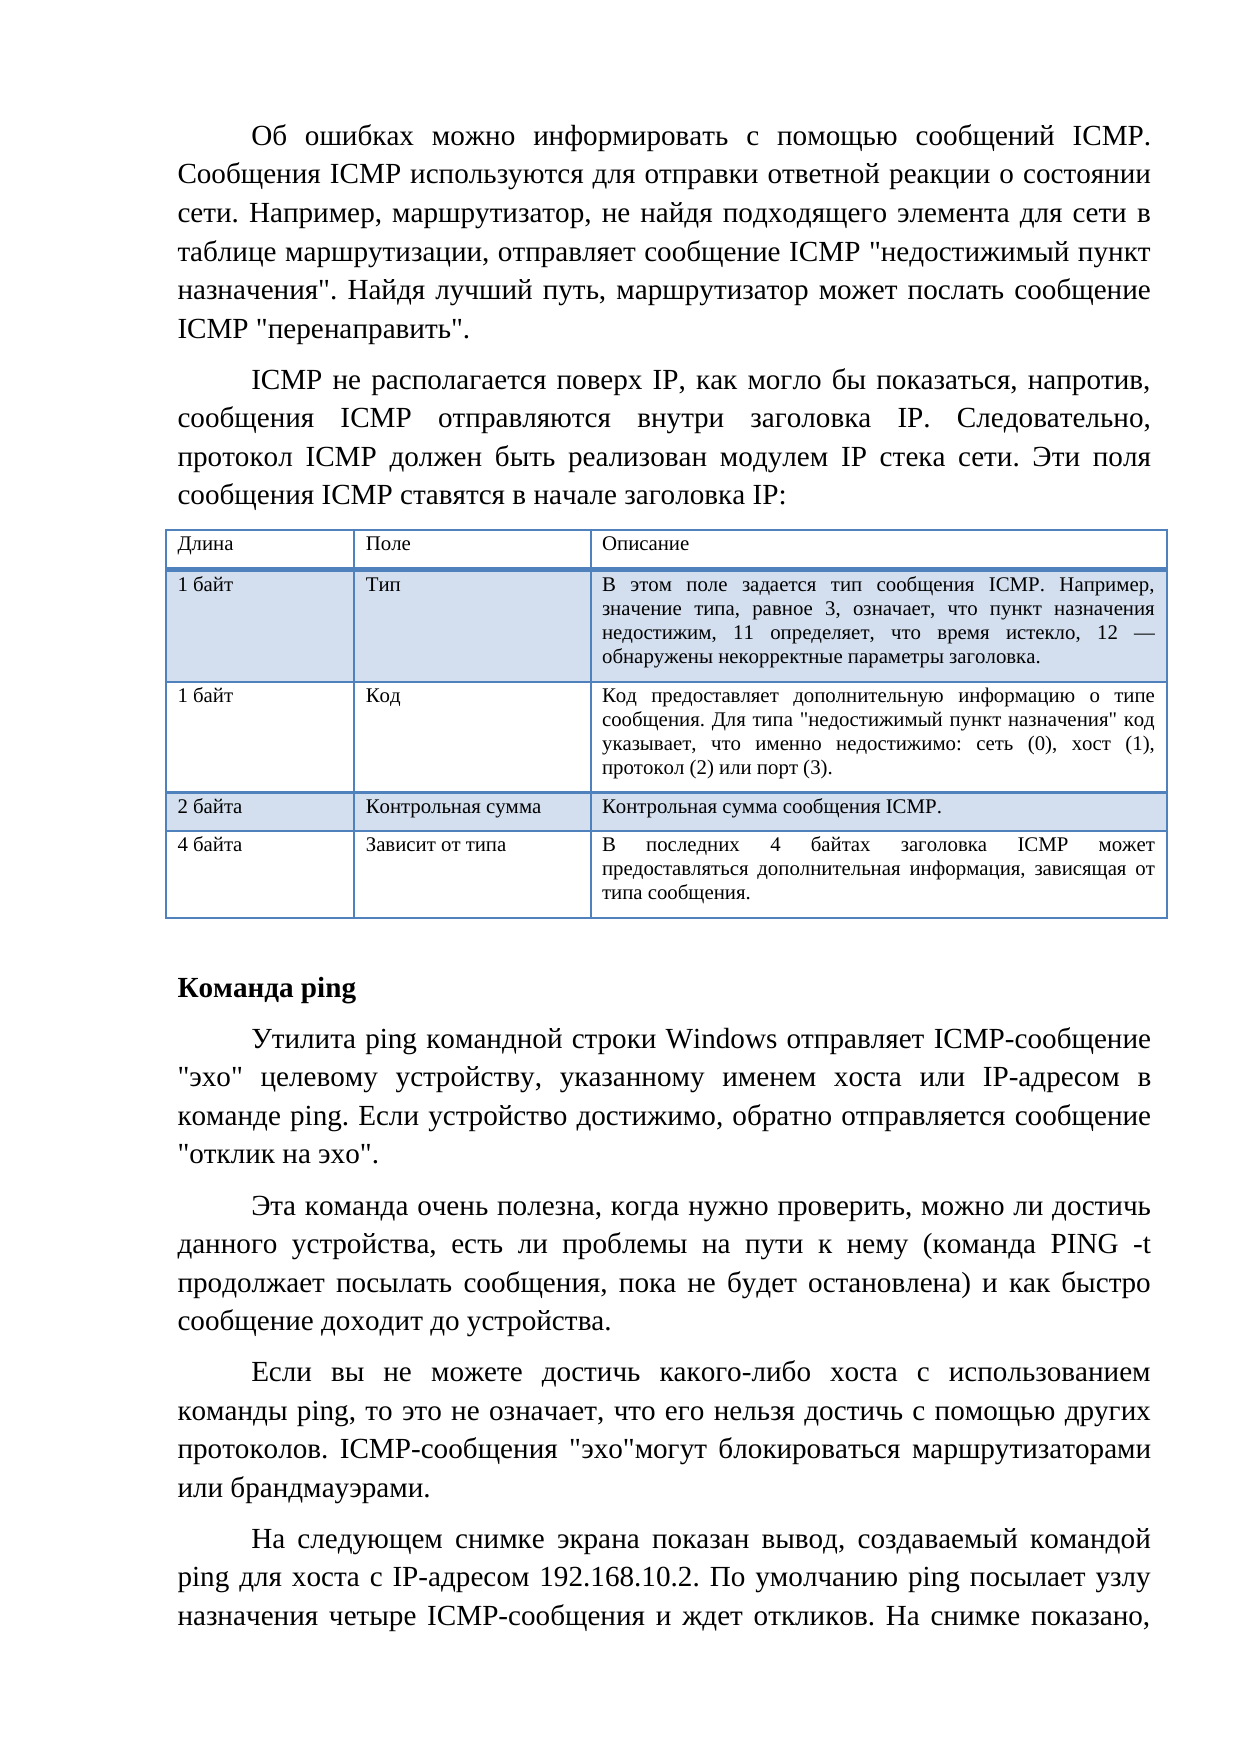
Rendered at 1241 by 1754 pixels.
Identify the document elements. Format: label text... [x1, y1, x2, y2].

table_cell Контрольная сумма [355, 794, 590, 830]
table_cell В последних 4 байтах заголовка ICMP может предоставляться дополнительная информация, зависящая от типа сообщения. [592, 832, 1166, 917]
table_cell 4 байта [167, 832, 353, 917]
table_header Описание [592, 531, 1166, 567]
table_header Поле [355, 531, 590, 567]
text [177, 1521, 1152, 1632]
text Команда ping [177, 970, 1152, 1003]
table_cell 2 байта [167, 794, 353, 830]
table_cell Код [355, 683, 590, 791]
table_cell 1 байт [167, 683, 353, 791]
text Если вы не можете достичь какого-либо хоста с использованием команды ping, то это не означает, что его нельзя достичь с помощью других протоколов. ICMP-сообщения "эхо"могут блокироваться маршрутизаторами или брандмауэрами. [177, 1354, 1152, 1503]
table_cell Контрольная сумма сообщения ICMP. [592, 794, 1166, 830]
table_cell Тип [355, 572, 590, 681]
text Эта команда очень полезна, когда нужно проверить, можно ли достичь данного устройства, есть ли проблемы на пути к нему (команда PING -t продолжает посылать сообщения, пока не будет остановлена) и как быстро сообщение доходит до устройства. [177, 1188, 1152, 1337]
table_cell Зависит от типа [355, 832, 590, 917]
table_cell Код предоставляет дополнительную информацию о типе сообщения. Для типа "недостижимый пункт назначения" код указывает, что именно недостижимо: сеть (0), хост (1), протокол (2) или порт (3). [592, 683, 1166, 791]
text Утилита ping командной строки Windows отправляет ICMP-сообщение "эхо" целевому устройству, указанному именем хоста или IP-адресом в команде ping. Если устройство достижимо, обратно отправляется сообщение "отклик на эхо". [177, 1021, 1152, 1170]
table_cell 1 байт [167, 572, 353, 681]
text Об ошибках можно информировать с помощью сообщений ICMP. Сообщения ICMP используются для отправки ответной реакции о состоянии сети. Например, маршрутизатор, не найдя подходящего элемента для сети в таблице маршрутизации, отправляет сообщение ICMP "недостижимый пункт назначения". Найдя лучший путь, маршрутизатор может послать сообщение ICMP "перенаправить". [177, 118, 1152, 344]
table_header Длина [167, 531, 353, 567]
text ICMP не располагается поверх IP, как могло бы показаться, напротив, сообщения ICMP отправляются внутри заголовка IP. Следовательно, протокол ICMP должен быть реализован модулем IP стека сети. Эти поля сообщения ICMP ставятся в начале заголовка IP: [177, 362, 1152, 511]
table_cell В этом поле задается тип сообщения ICMP. Например, значение типа, равное 3, означает, что пункт назначения недостижим, 11 определяет, что время истекло, 12 — обнаружены некорректные параметры заголовка. [592, 572, 1166, 681]
